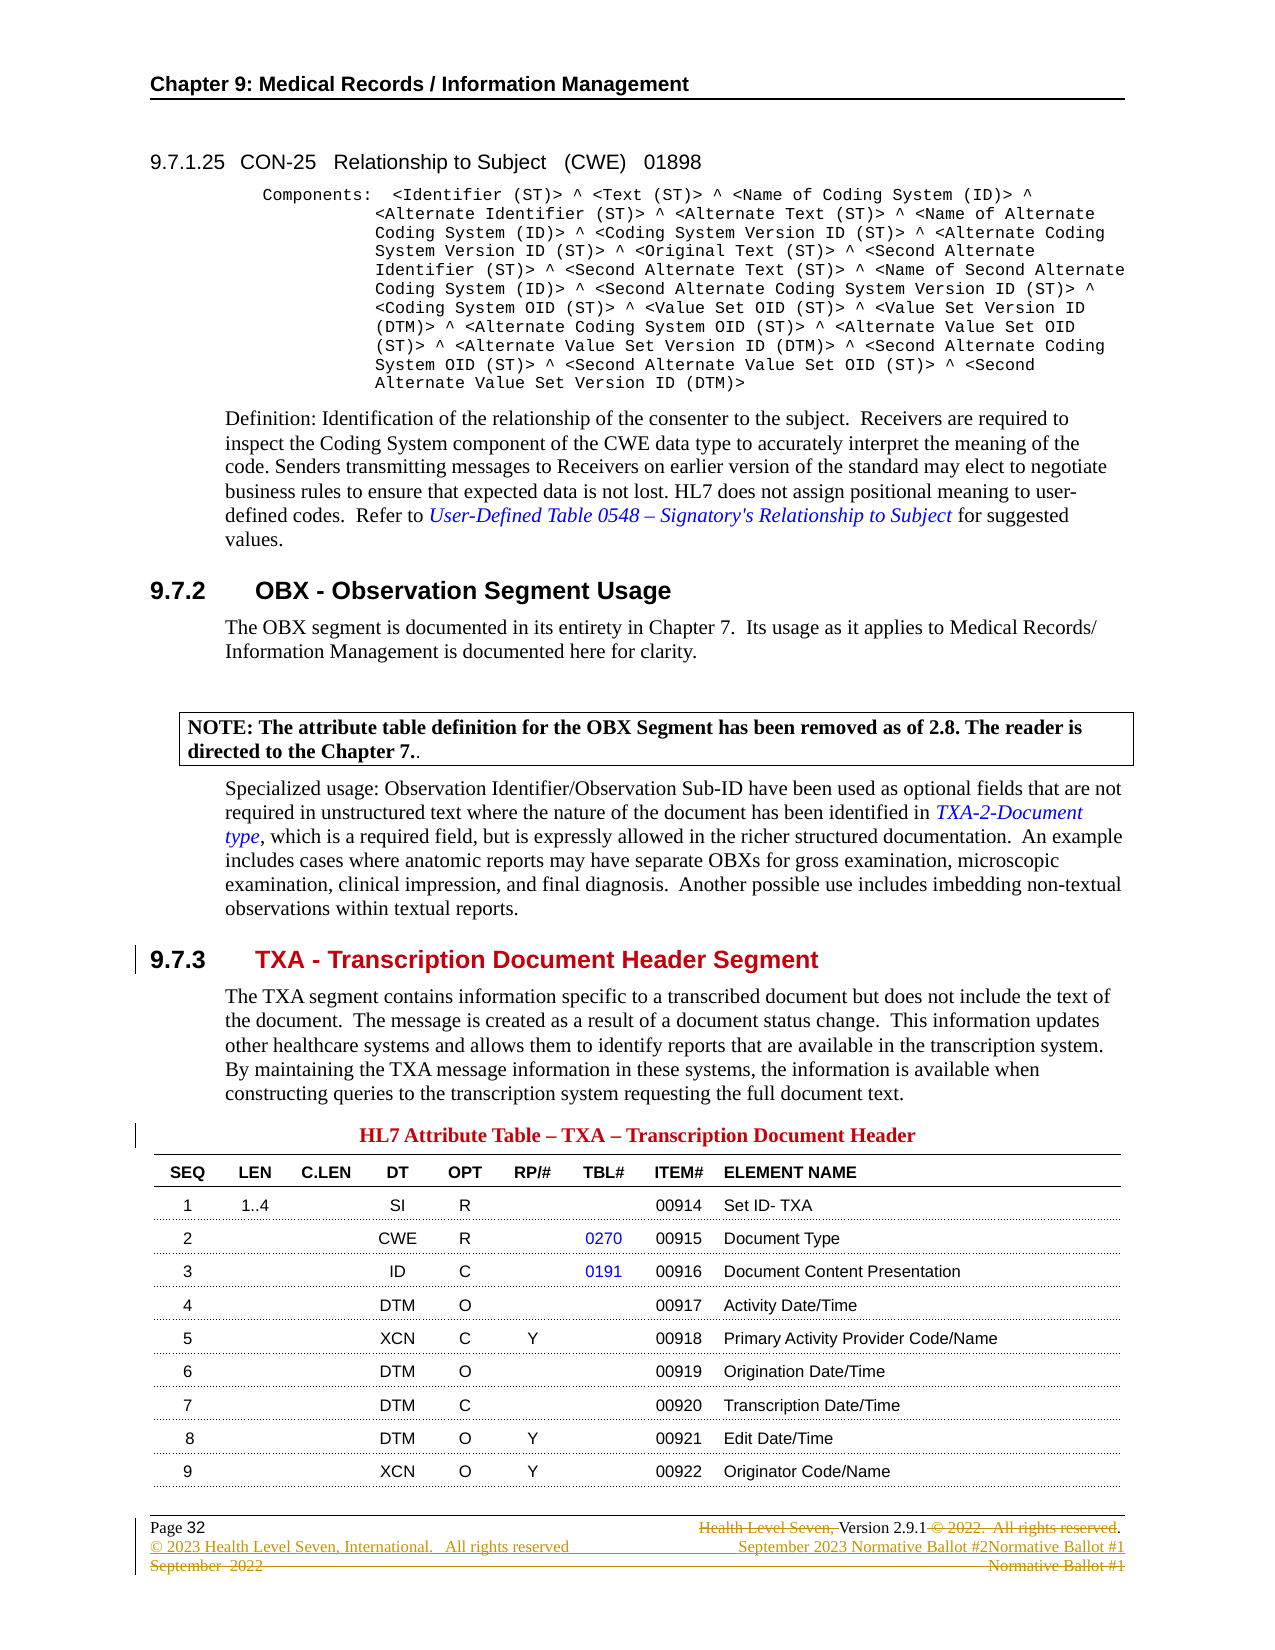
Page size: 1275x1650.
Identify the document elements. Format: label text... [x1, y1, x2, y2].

text Components: <Identifier (ST)> ^ <Text (ST)> ^ <Name of Coding System (ID)> ^ <Alternate Identifier (ST)> ^ <Alternate Text (ST)> ^ <Name of Alternate Coding System (ID)> ^ <Coding System Version ID (ST)> ^ <Alternate Coding System Version ID (ST)> ^ <Original Text (ST)> ^ <Second Alternate Identifier (ST)> ^ <Second Alternate Text (ST)> ^ <Name of Second Alternate Coding System (ID)> ^ <Second Alternate Coding System Version ID (ST)> ^ <Coding System OID (ST)> ^ <Value Set OID (ST)> ^ <Value Set Version ID (DTM)> ^ <Alternate Coding System OID (ST)> ^ <Alternate Value Set OID (ST)> ^ <Alternate Value Set Version ID (DTM)> ^ <Second Alternate Coding System OID (ST)> ^ <Second Alternate Value Set OID (ST)> ^ <Second Alternate Value Set Version ID (DTM)> [262, 186, 1125, 394]
text The OBX segment is documented in its entirety in Chapter 7. Its usage as it applies to Medical Records/ Information Management is documented here for clarity. [225, 615, 1125, 663]
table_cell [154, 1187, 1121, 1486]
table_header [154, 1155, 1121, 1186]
text Specialized usage: Observation Identifier/Observation Sub-ID have been used as optional fields that are not required in unstructured text where the nature of the document has been identified in TXA-2-Document type, which is a required field, but is expressly allowed in the richer structured documentation. An example includes cases where anatomic reports may have separate OBXs for gross examination, microscopic examination, clinical impression, and final diagnosis. Another possible use includes imbedding non-textual observations within textual reports. [225, 776, 1125, 920]
text NOTE: The attribute table definition for the OBX Segment has been removed as of 2.8. The reader is directed to the Chapter 7.. [180, 713, 1133, 765]
text Definition: Identification of the relationship of the consenter to the subject. Receivers are required to inspect the Coding System component of the CWE data type to accurately interpret the meaning of the code. Senders transmitting messages to Receivers on earlier version of the standard may elect to negotiate business rules to ensure that expected data is not lost. HL7 does not assign positional meaning to user-defined codes. Refer to User-Defined Table 0548 – Signatory's Relationship to Subject for suggested values. [225, 406, 1125, 551]
text The TXA segment contains information specific to a transcribed document but does not include the text of the document. The message is created as a result of a document status change. This information updates other healthcare systems and allows them to identify reports that are available in the transcription system. By maintaining the TXA message information in these systems, the information is available when constructing queries to the transcription system requesting the full document text. [225, 984, 1125, 1105]
subtitle TXA - Transcription Document Header Segment [150, 945, 1125, 974]
subtitle CON-25 Relationship to Subject (CWE) 01898 [150, 150, 1125, 174]
subtitle OBX - Observation Segment Usage [150, 576, 1125, 604]
text HL7 Attribute Table – TXA – Transcription Document Header [150, 1123, 1125, 1147]
